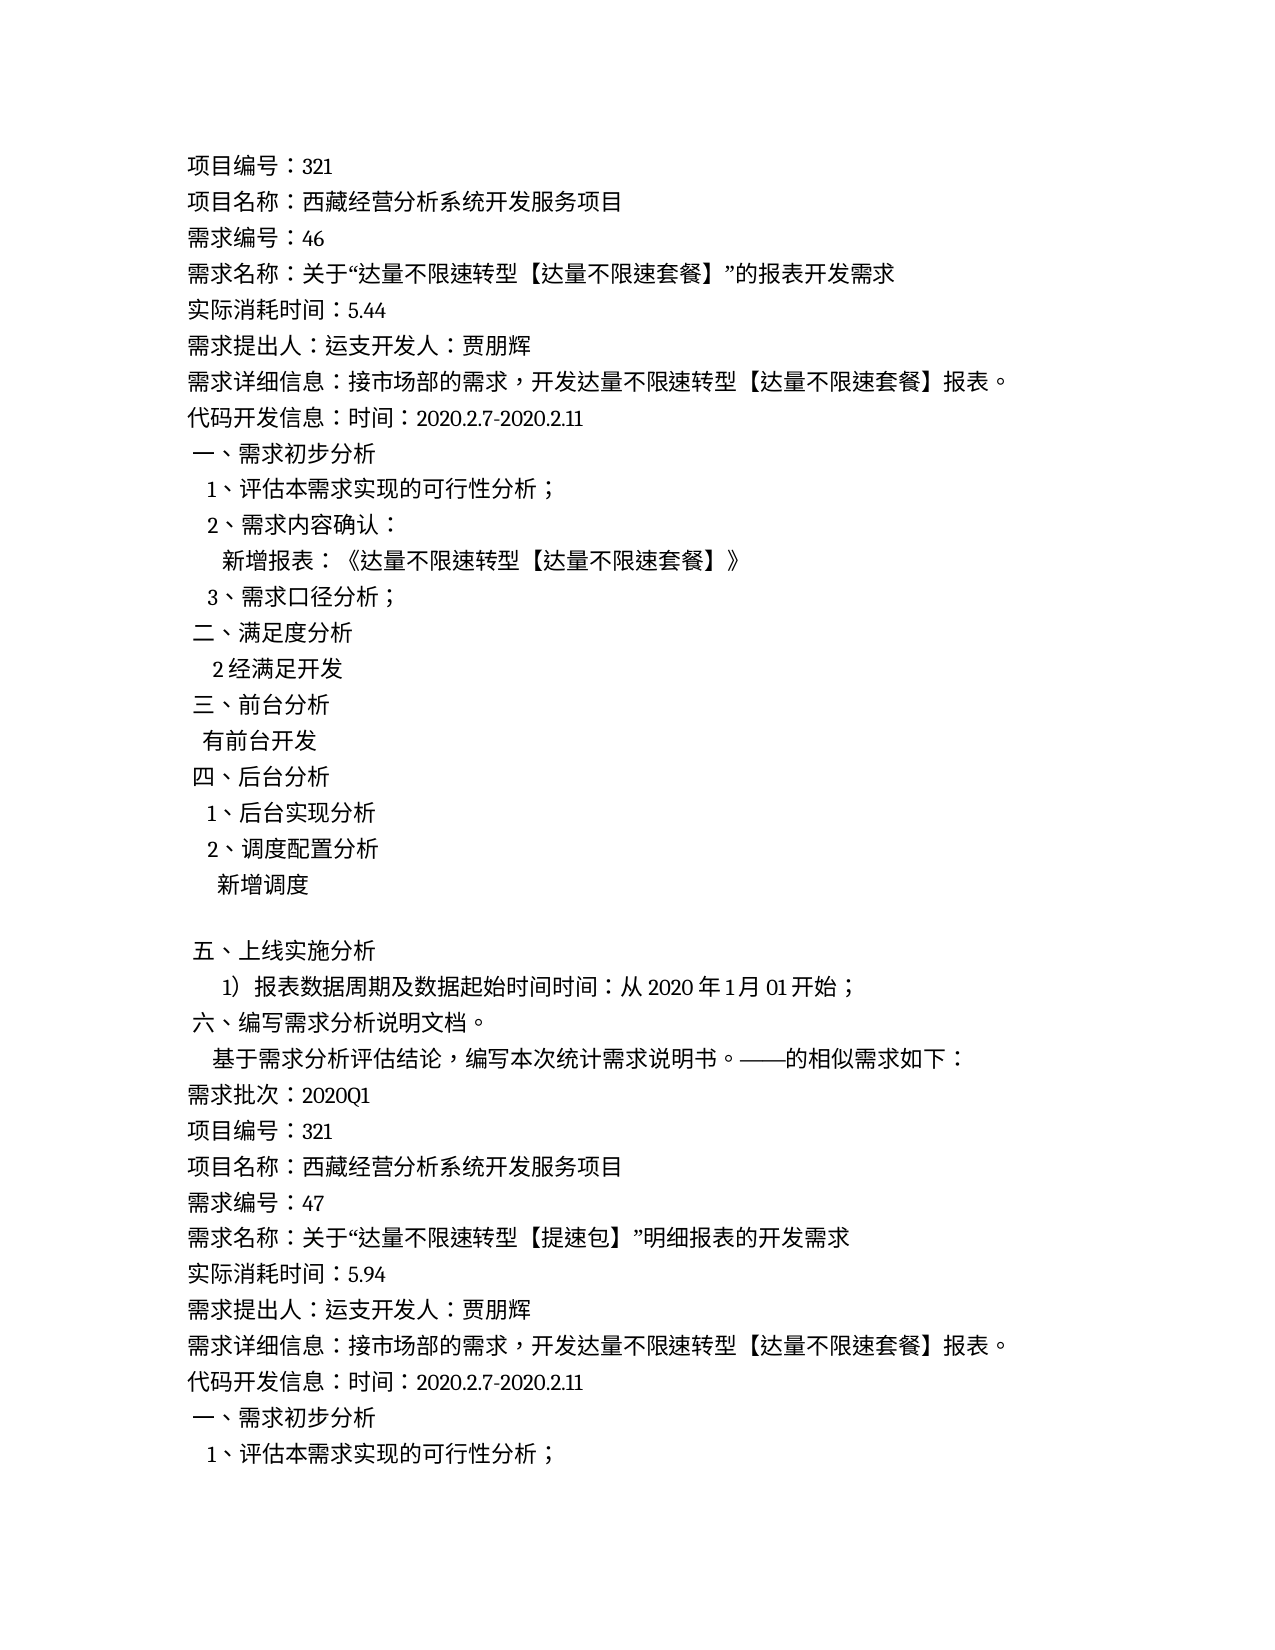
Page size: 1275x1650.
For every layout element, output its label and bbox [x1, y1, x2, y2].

text [187, 150, 1087, 1469]
